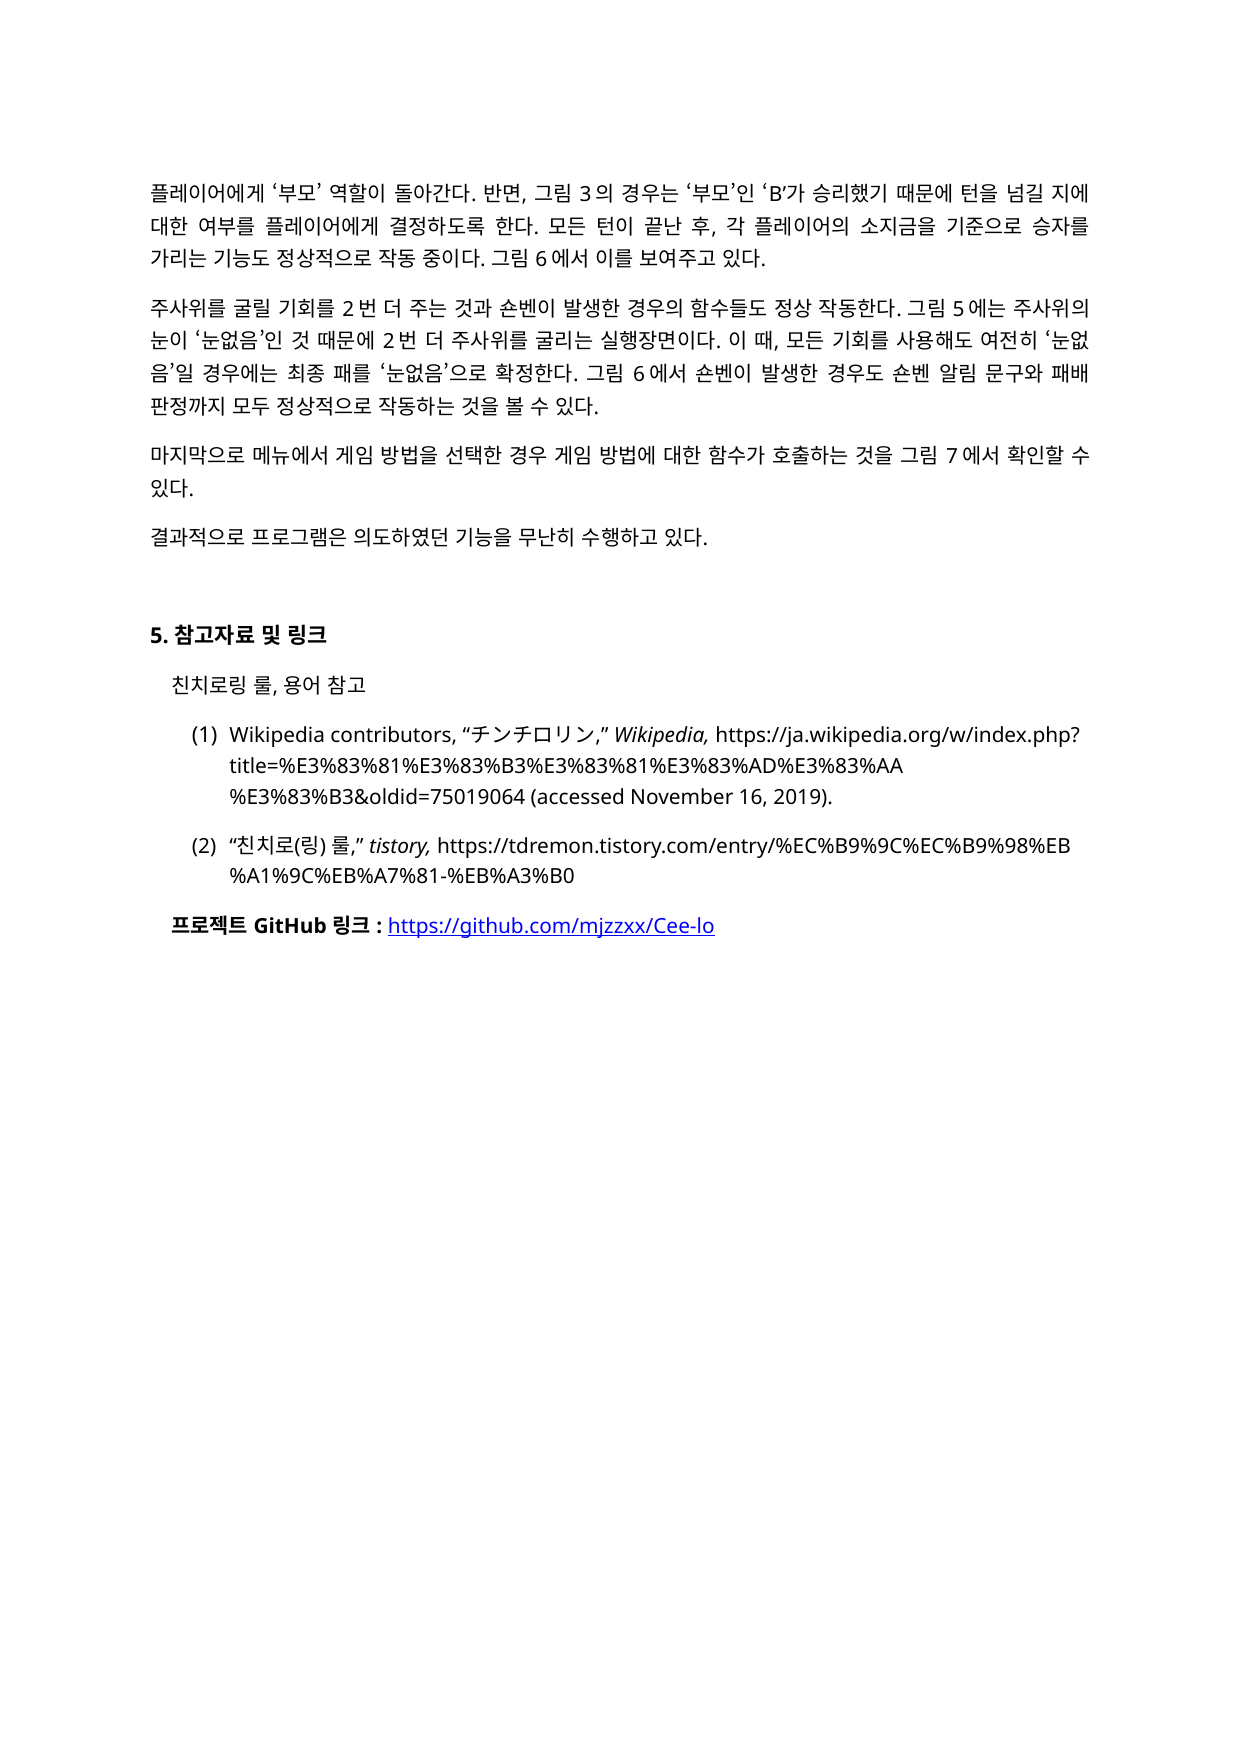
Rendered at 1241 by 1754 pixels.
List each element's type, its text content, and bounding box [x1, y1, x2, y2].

text 친치로링 룰, 용어 참고 [171, 669, 1090, 699]
text 프로젝트 GitHub 링크 : https://github.com/mjzzxx/Cee-lo [171, 909, 1090, 939]
text 결과적으로 프로그램은 의도하였던 기능을 무난히 수행하고 있다. [150, 522, 1090, 552]
list Wikipedia contributors, “チンチロリン,” Wikipedia, https://ja.wikipedia.org/w/index.php?title=%E3%83%81%E3%83%B3%E3%83%81%E3%83%AD%E3%83%AA%E3%83%B3&oldid=75019064 (accessed November 16, 2019). [192, 718, 1090, 810]
text 5. 참고자료 및 링크 [150, 618, 1090, 650]
text 마지막으로 메뉴에서 게임 방법을 선택한 경우 게임 방법에 대한 함수가 호출하는 것을 그림 7에서 확인할 수 있다. [150, 439, 1090, 502]
list “친치로(링) 룰,” tistory, https://tdremon.tistory.com/entry/%EC%B9%9C%EC%B9%98%EB%A1%9C%EB%A7%81-%EB%A3%B0 [192, 829, 1090, 890]
text 주사위를 굴릴 기회를 2번 더 주는 것과 숀벤이 발생한 경우의 함수들도 정상 작동한다. 그림 5에는 주사위의 눈이 ‘눈없음’인 것 때문에 2번 더 주사위를 굴리는 실행장면이다. 이 때, 모든 기회를 사용해도 여전히 ‘눈없음’일 경우에는 최종 패를 ‘눈없음’으로 확정한다. 그림 6에서 숀벤이 발생한 경우도 숀벤 알림 문구와 패배 판정까지 모두 정상적으로 작동하는 것을 볼 수 있다. [150, 292, 1090, 420]
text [150, 177, 1090, 273]
